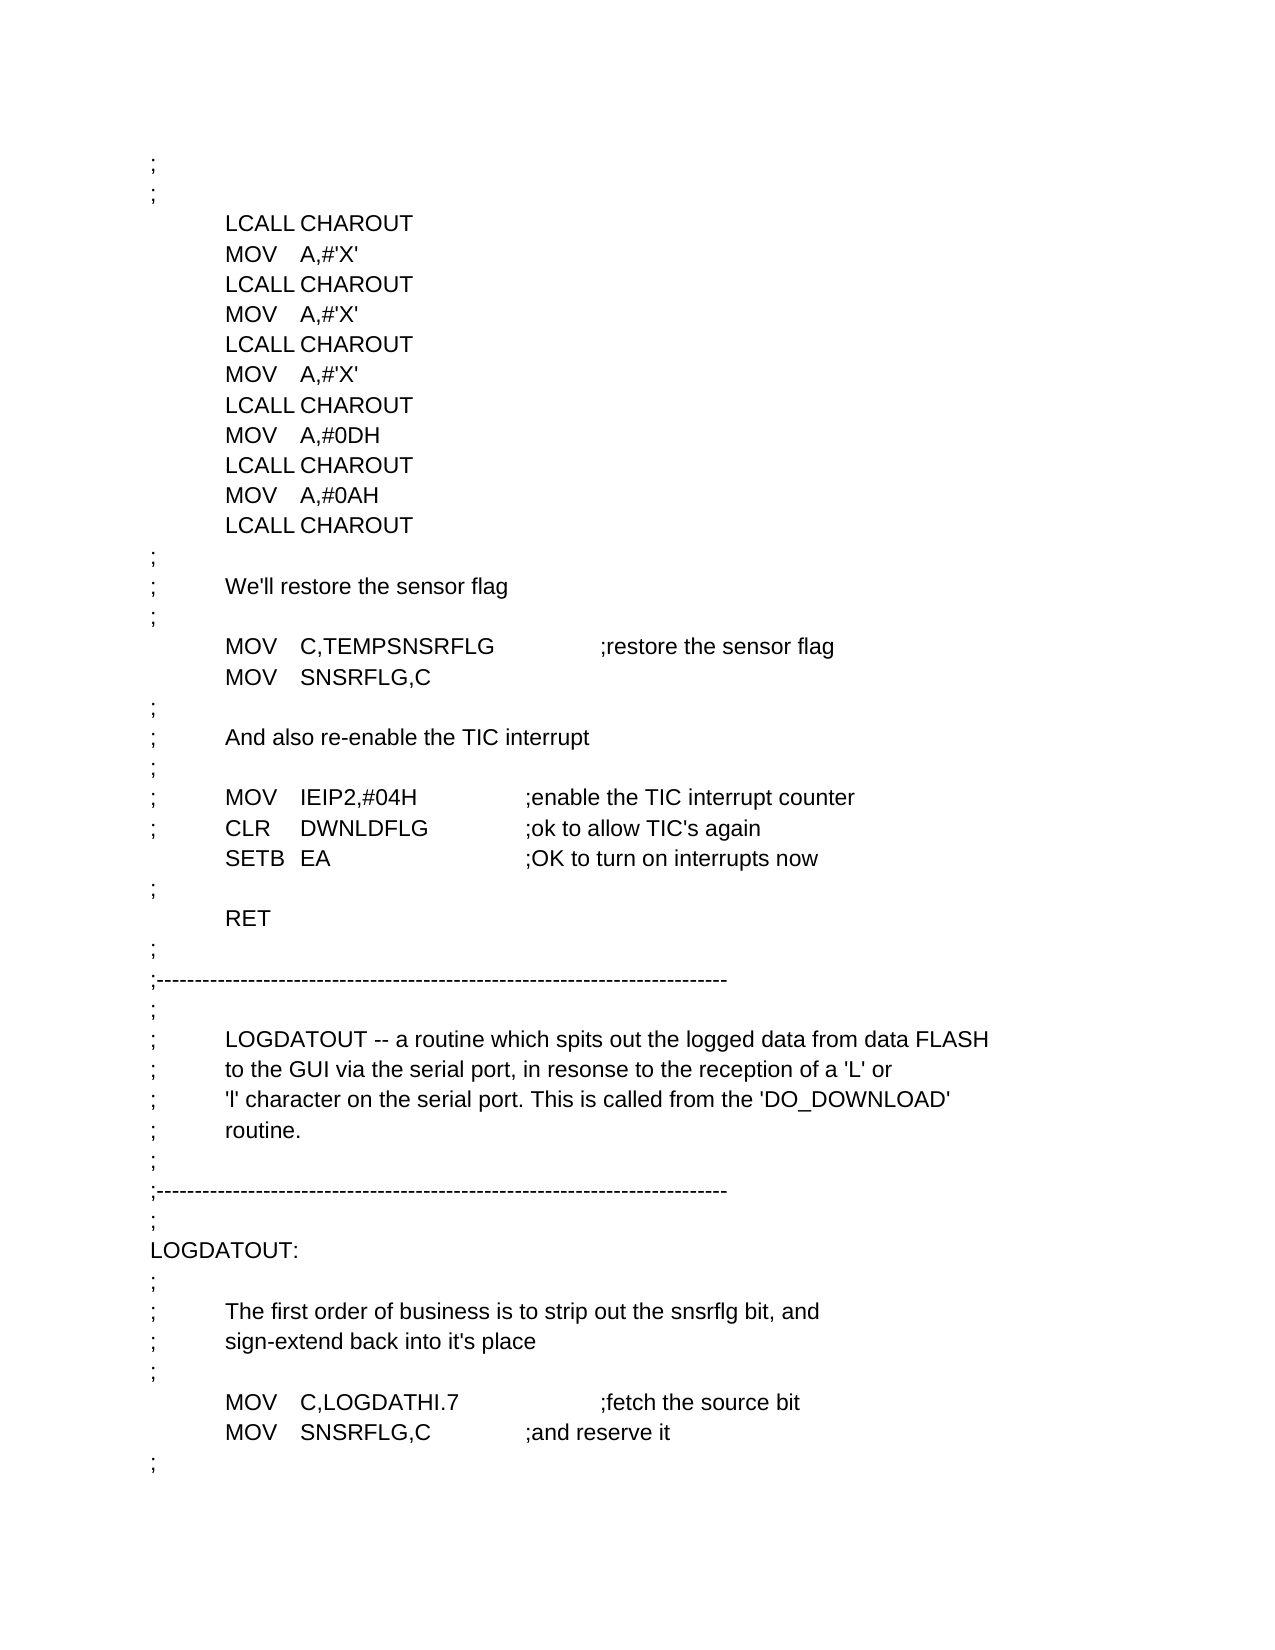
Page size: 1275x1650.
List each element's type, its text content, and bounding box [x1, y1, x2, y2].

text ; CLR DWNLDFLG ;ok to allow TIC's again [150, 814, 1125, 841]
text ; [150, 935, 1125, 962]
text ; [150, 1449, 1125, 1475]
text ; [150, 875, 1125, 901]
text ; MOV IEIP2,#04H ;enable the TIC interrupt counter [150, 784, 1125, 811]
text ; [150, 1268, 1125, 1294]
text ; [150, 1207, 1125, 1234]
text MOV A,#0AH [150, 482, 1125, 509]
text ; We'll restore the sensor flag [150, 573, 1125, 599]
text MOV C,TEMPSNSRFLG ;restore the sensor flag [150, 633, 1125, 660]
text ; routine. [150, 1117, 1125, 1143]
text ; [150, 180, 1125, 207]
text ; [150, 1147, 1125, 1173]
text ; [150, 543, 1125, 569]
text MOV C,LOGDATHI.7 ;fetch the source bit [150, 1388, 1125, 1415]
text MOV A,#0DH [150, 422, 1125, 448]
text LCALL CHAROUT [150, 210, 1125, 237]
text LCALL CHAROUT [150, 331, 1125, 358]
text ; [150, 996, 1125, 1022]
text ; [150, 150, 1125, 176]
text SETB EA ;OK to turn on interrupts now [150, 845, 1125, 871]
text ; sign-extend back into it's place [150, 1328, 1125, 1354]
text MOV A,#'X' [150, 361, 1125, 388]
text ; The first order of business is to strip out the snsrflg bit, and [150, 1298, 1125, 1324]
text ; 'l' character on the serial port. This is called from the 'DO_DOWNLOAD' [150, 1086, 1125, 1113]
text ; [150, 603, 1125, 629]
text ; [150, 1358, 1125, 1385]
text LOGDATOUT: [150, 1237, 1125, 1264]
text LCALL CHAROUT [150, 512, 1125, 539]
text ; [150, 694, 1125, 720]
text ; to the GUI via the serial port, in resonse to the reception of a 'L' or [150, 1056, 1125, 1083]
text ; [150, 754, 1125, 781]
text MOV SNSRFLG,C [150, 663, 1125, 690]
text ;--------------------------------------------------------------------------- [150, 1177, 1125, 1203]
text LCALL CHAROUT [150, 452, 1125, 478]
text ; LOGDATOUT -- a routine which spits out the logged data from data FLASH [150, 1026, 1125, 1052]
text LCALL CHAROUT [150, 392, 1125, 418]
text ;--------------------------------------------------------------------------- [150, 966, 1125, 992]
text MOV A,#'X' [150, 301, 1125, 327]
text ; And also re-enable the TIC interrupt [150, 724, 1125, 750]
text MOV SNSRFLG,C ;and reserve it [150, 1419, 1125, 1445]
text RET [150, 905, 1125, 932]
text MOV A,#'X' [150, 241, 1125, 267]
text LCALL CHAROUT [150, 271, 1125, 297]
